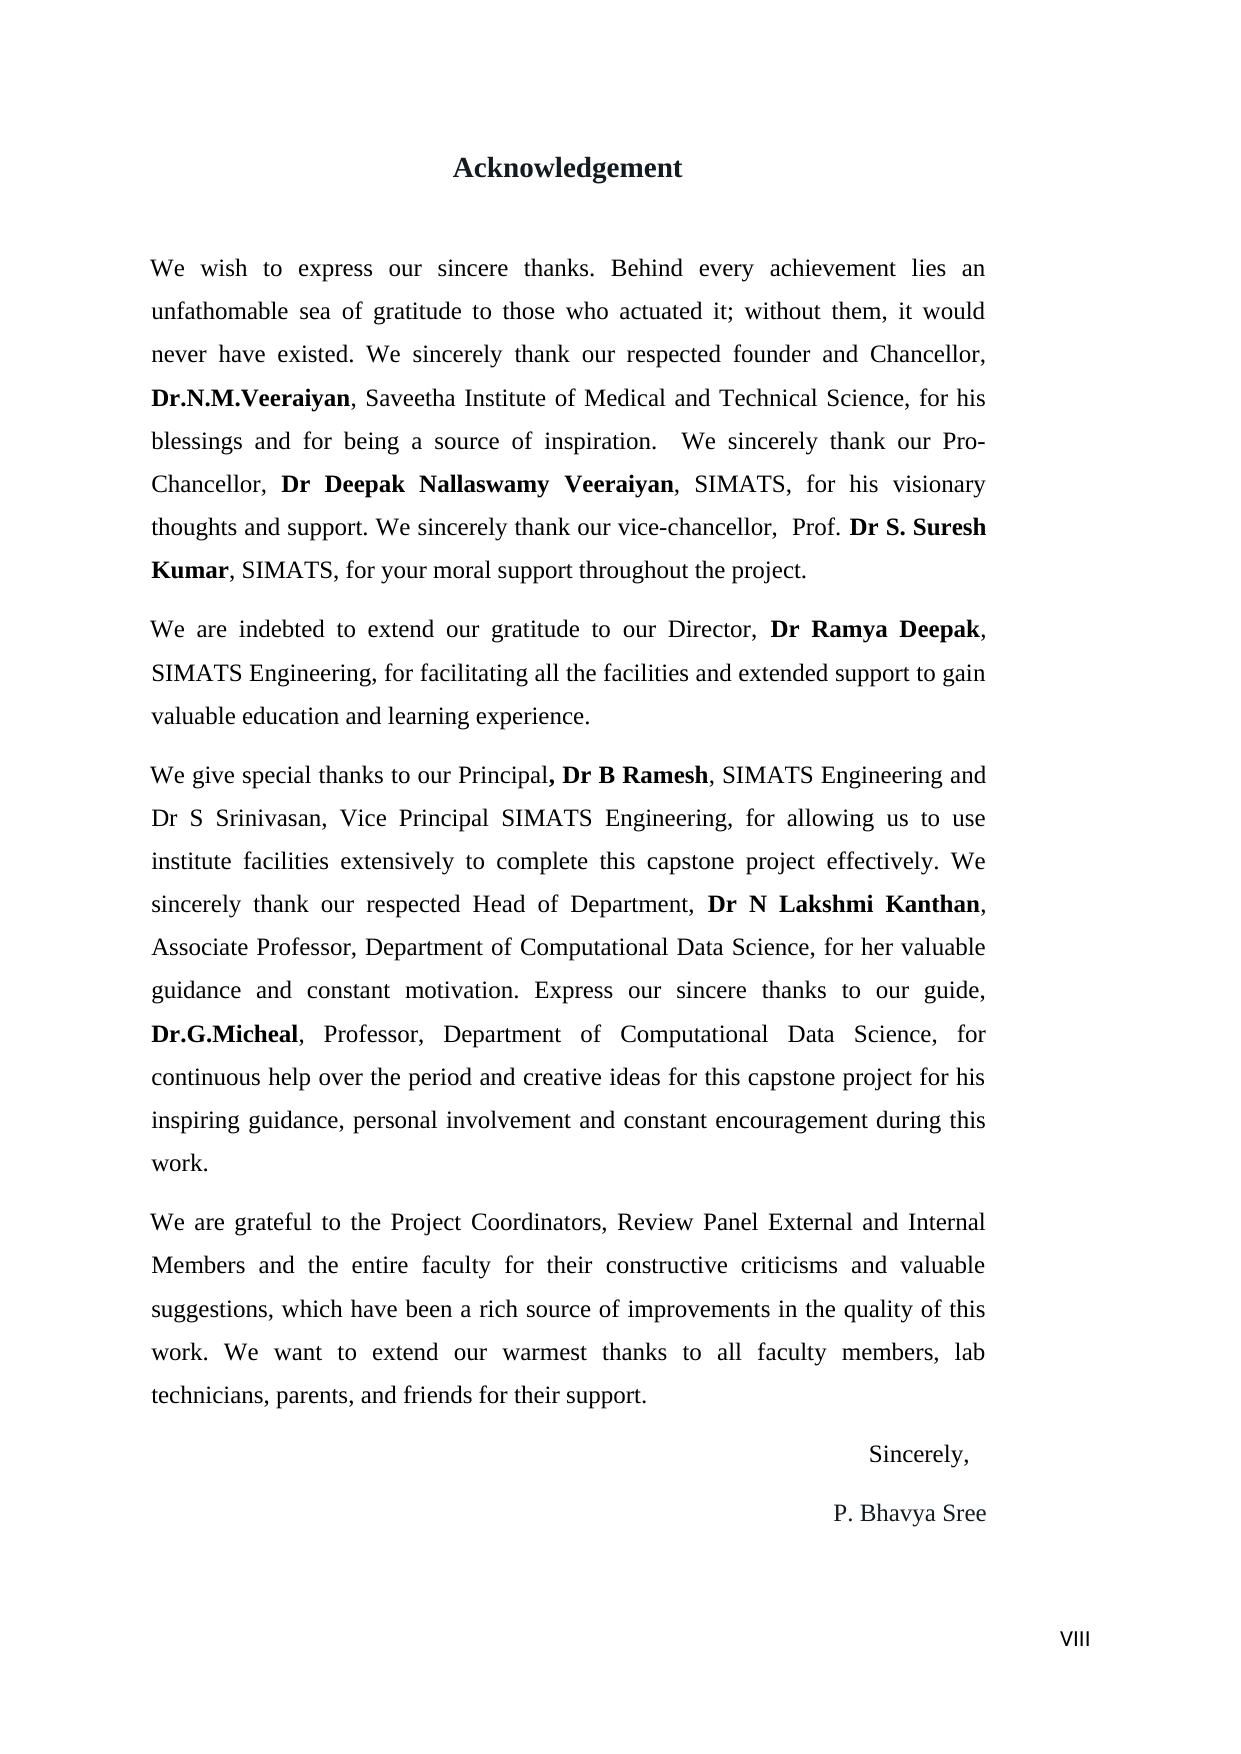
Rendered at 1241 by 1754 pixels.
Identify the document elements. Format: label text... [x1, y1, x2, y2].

text We are indebted to extend our gratitude to our Director, Dr Ramya Deepak, SIMATS Engineering, for facilitating all the facilities and extended support to gain valuable education and learning experience. [150, 614, 986, 729]
text We wish to express our sincere thanks. Behind every achievement lies an unfathomable sea of gratitude to those who actuated it; without them, it would never have existed. We sincerely thank our respected founder and Chancellor, Dr.N.M.Veeraiyan, Saveetha Institute of Medical and Technical Science, for his blessings and for being a source of inspiration. We sincerely thank our Pro-Chancellor, Dr Deepak Nallaswamy Veeraiyan, SIMATS, for his visionary thoughts and support. We sincerely thank our vice-chancellor, Prof. Dr S. Suresh Kumar, SIMATS, for your moral support throughout the project. [150, 253, 986, 584]
text We are grateful to the Project Coordinators, Review Panel External and Internal Members and the entire faculty for their constructive criticisms and valuable suggestions, which have been a rich source of improvements in the quality of this work. We want to extend our warmest thanks to all faculty members, lab technicians, parents, and friends for their support. [150, 1207, 986, 1409]
text P. Bhavya Sree [150, 1498, 986, 1527]
text Sincerely, [150, 1439, 986, 1468]
text Acknowledgement [149, 150, 986, 183]
text We give special thanks to our Principal, Dr B Ramesh, SIMATS Engineering and Dr S Srinivasan, Vice Principal SIMATS Engineering, for allowing us to use institute facilities extensively to complete this capstone project effectively. We sincerely thank our respected Head of Department, Dr N Lakshmi Kanthan, Associate Professor, Department of Computational Data Science, for her valuable guidance and constant motivation. Express our sincere thanks to our guide, Dr.G.Micheal, Professor, Department of Computational Data Science, for continuous help over the period and creative ideas for this capstone project for his inspiring guidance, personal involvement and constant encouragement during this work. [150, 760, 986, 1177]
